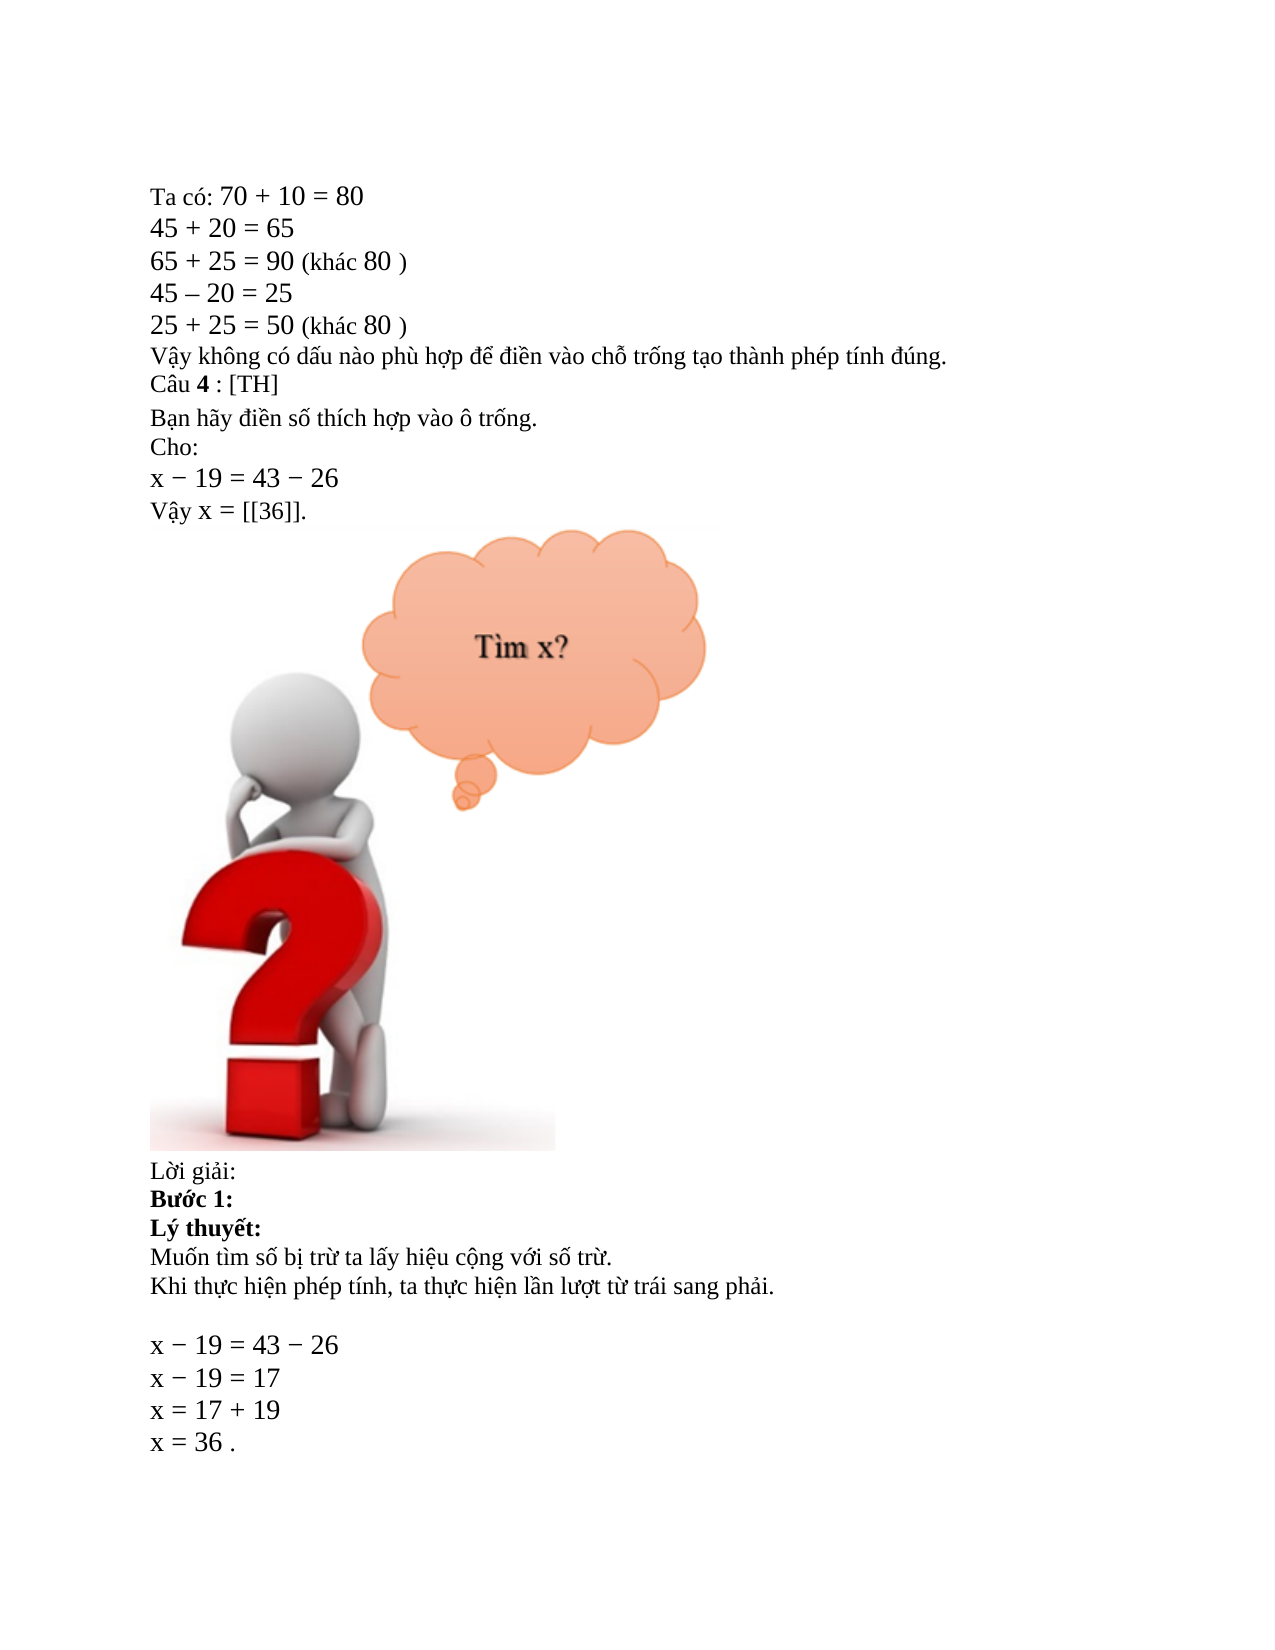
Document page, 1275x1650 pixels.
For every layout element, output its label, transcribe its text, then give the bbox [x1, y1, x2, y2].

text Bước 1: [150, 1184, 1125, 1213]
text Câu 4 : [TH] [150, 369, 1125, 398]
text Ta có: 70 + 10 = 80 45 + 20 = 65 65 + 25 = 90 (khác 80 ) 45 – 20 = 25 25 + 25 = 50 (khác 80 ) Vậy không có dấu nào phù hợp để điền vào chỗ trống tạo thành phép tính đúng. [150, 150, 1125, 369]
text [150, 1213, 1125, 1458]
text Lời giải: [150, 1156, 1125, 1184]
picture [150, 525, 721, 1151]
